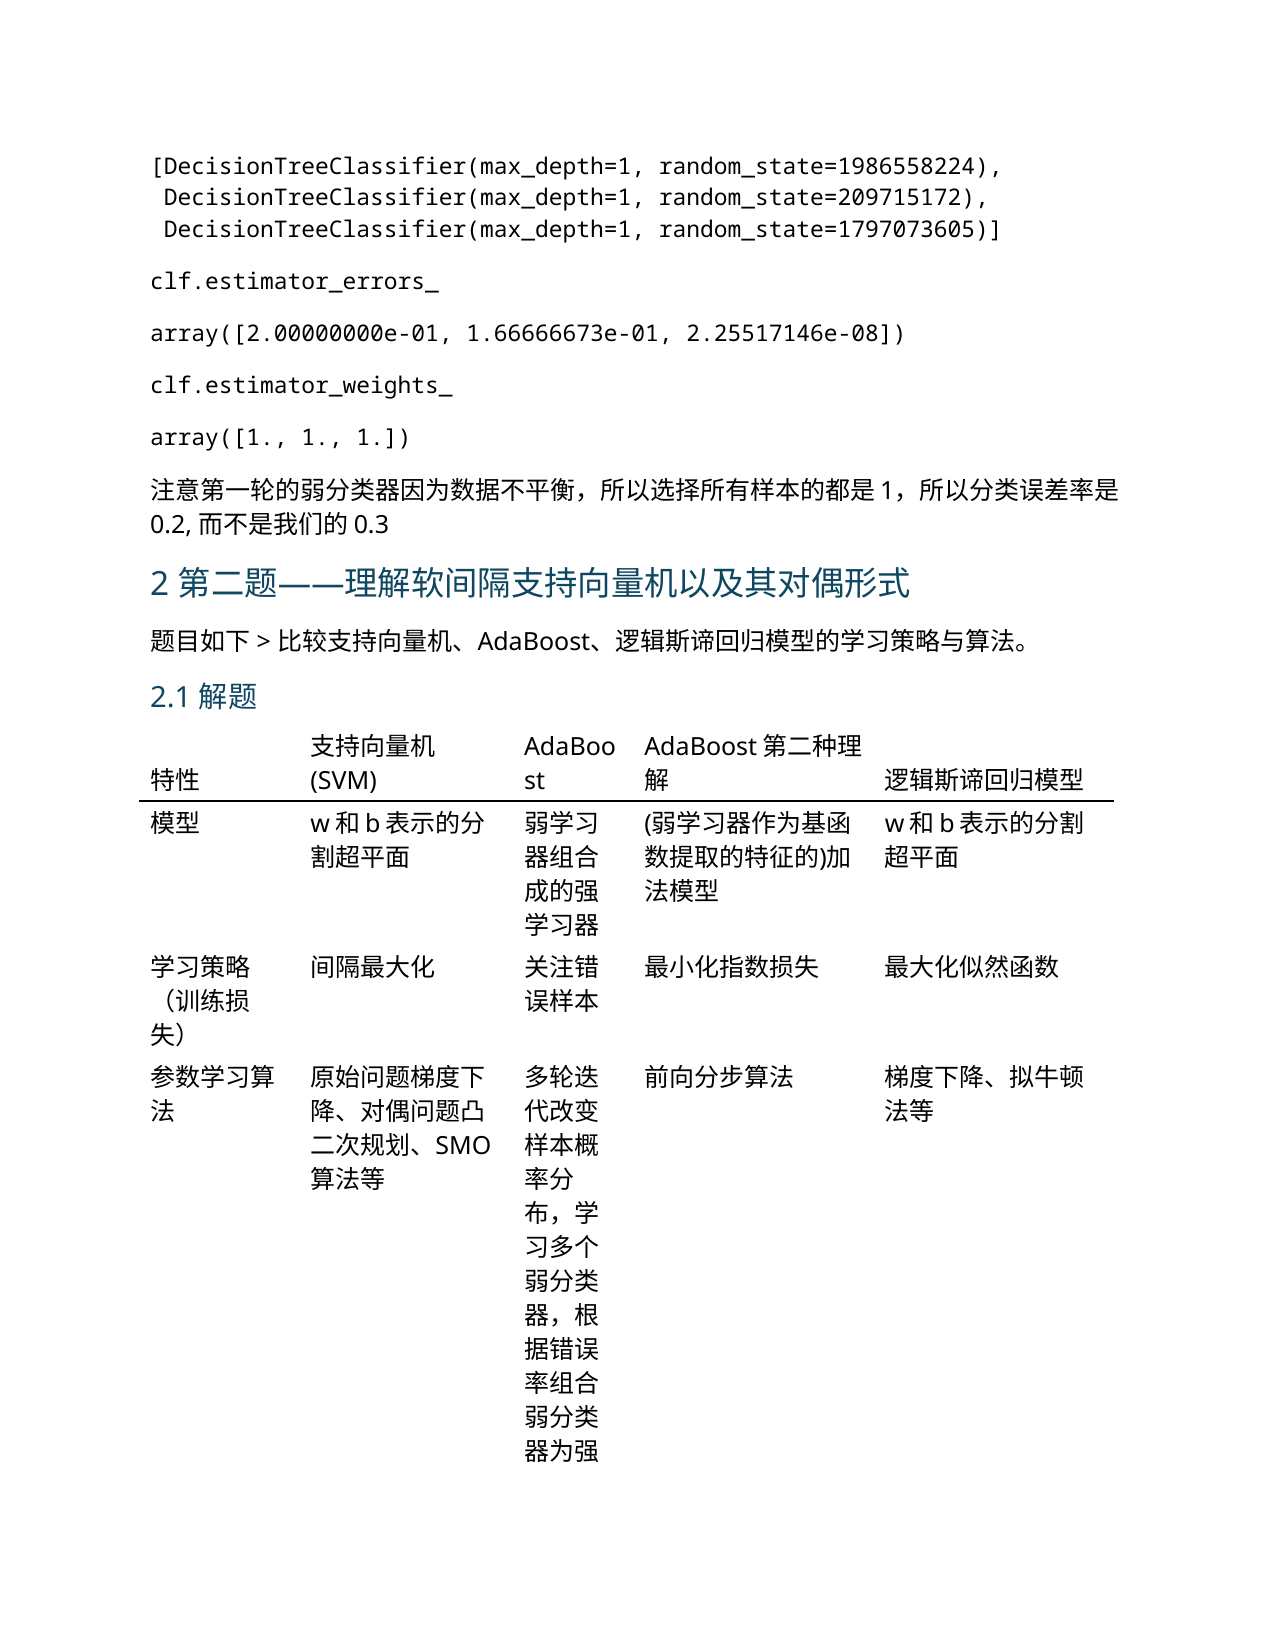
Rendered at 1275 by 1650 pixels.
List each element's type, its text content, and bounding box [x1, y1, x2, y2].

text 题目如下 > 比较支持向量机、AdaBoost、逻辑斯谛回归模型的学习策略与算法。 [150, 624, 1125, 658]
table_cell 关注错误样本 [513, 946, 633, 1055]
subtitle 2 第二题——理解软间隔支持向量机以及其对偶形式 [150, 560, 1125, 605]
table_header AdaBoost [513, 725, 633, 800]
table_cell 多轮迭代改变样本概率分布，学习多个弱分类器，根据错误率组合弱分类器为强分类器 [513, 1055, 633, 1468]
text clf.estimator_weights_ [150, 369, 1125, 400]
table_cell (弱学习器作为基函数提取的特征的)加法模型 [633, 802, 873, 946]
table_cell w和b表示的分割超平面 [873, 802, 1114, 946]
table_cell 间隔最大化 [299, 946, 513, 1055]
table_cell w和b表示的分割超平面 [299, 802, 513, 946]
table_header 特性 [139, 725, 299, 800]
text array([2.00000000e-01, 1.66666673e-01, 2.25517146e-08]) [150, 317, 1125, 348]
table_cell 模型 [139, 802, 299, 946]
text array([1., 1., 1.]) [150, 421, 1125, 452]
table_cell 原始问题梯度下降、对偶问题凸二次规划、SMO算法等 [299, 1055, 513, 1468]
text 注意第一轮的弱分类器因为数据不平衡，所以选择所有样本的都是1，所以分类误差率是0.2, 而不是我们的0.3 [150, 473, 1125, 541]
table_cell 弱学习器组合成的强学习器 [513, 802, 633, 946]
table_cell 梯度下降、拟牛顿法等 [873, 1055, 1114, 1468]
text clf.estimator_errors_ [150, 264, 1125, 296]
table_cell 最大化似然函数 [873, 946, 1114, 1055]
table_header AdaBoost第二种理解 [633, 725, 873, 800]
table_header 支持向量机 (SVM) [299, 725, 513, 800]
table_header 逻辑斯谛回归模型 [873, 725, 1114, 800]
table_cell 前向分步算法 [633, 1055, 873, 1468]
table_cell 学习策略（训练损失） [139, 946, 299, 1055]
table_cell 最小化指数损失 [633, 946, 873, 1055]
text [DecisionTreeClassifier(max_depth=1, random_state=1986558224), DecisionTreeClassifier(max_depth=1, random_state=209715172), DecisionTreeClassifier(max_depth=1, random_state=1797073605)] [150, 150, 1125, 244]
table_cell 参数学习算法 [139, 1055, 299, 1468]
subtitle 2.1 解题 [150, 677, 1125, 716]
